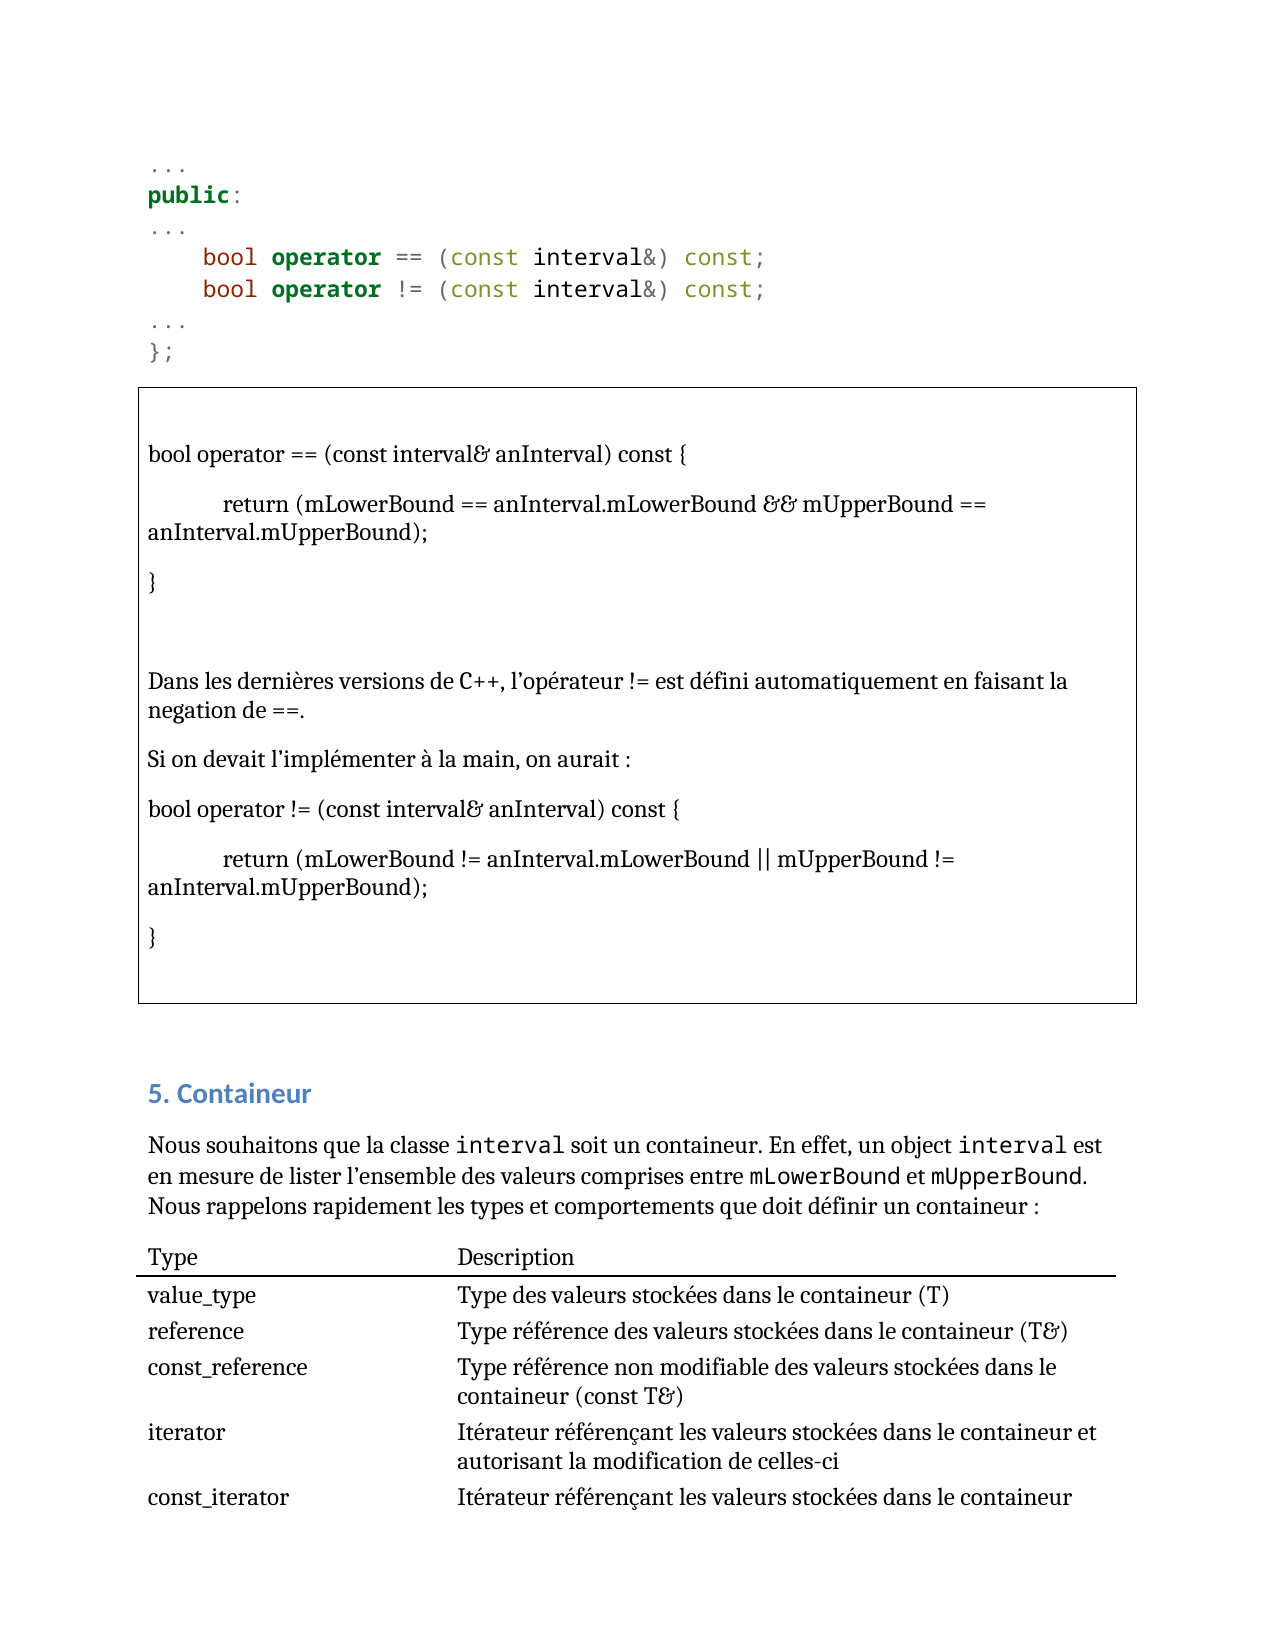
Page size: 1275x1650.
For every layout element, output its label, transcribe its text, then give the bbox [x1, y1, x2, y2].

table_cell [446, 1479, 1116, 1516]
table_cell const_reference [136, 1349, 446, 1414]
table_cell const_iterator [136, 1479, 446, 1516]
table_header Description [446, 1239, 1116, 1275]
table_header Type [136, 1239, 446, 1275]
table_cell Type référence non modifiable des valeurs stockées dans le containeur (const T&) [446, 1349, 1116, 1414]
text } [139, 565, 1136, 597]
text Si on devait l’implémenter à la main, on aurait : [139, 742, 1136, 774]
text Nous souhaitons que la classe interval soit un containeur. En effet, un object interval est en mesure de lister l’ensemble des valeurs comprises entre mLowerBound et mUpperBound. Nous rappelons rapidement les types et comportements que doit définir un containeur : [148, 1129, 1127, 1220]
text bool operator == (const interval& anInterval) const { [139, 437, 1136, 469]
table_cell reference [136, 1313, 446, 1349]
table_cell Type des valeurs stockées dans le containeur (T) [446, 1277, 1116, 1313]
table_cell value_type [136, 1277, 446, 1313]
text } [139, 920, 1136, 952]
subtitle 5. Containeur [148, 1075, 1127, 1110]
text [148, 148, 1127, 366]
table_cell iterator [136, 1414, 446, 1479]
text Dans les dernières versions de C++, l’opérateur != est défini automatiquement en faisant la negation de ==. [139, 664, 1136, 724]
table_cell Itérateur référençant les valeurs stockées dans le containeur et autorisant la modification de celles-ci [446, 1414, 1116, 1479]
text return (mLowerBound == anInterval.mLowerBound && mUpperBound == anInterval.mUpperBound); [139, 486, 1136, 547]
text return (mLowerBound != anInterval.mLowerBound || mUpperBound != anInterval.mUpperBound); [139, 841, 1136, 902]
table_cell Type référence des valeurs stockées dans le containeur (T&) [446, 1313, 1116, 1349]
text bool operator != (const interval& anInterval) const { [139, 792, 1136, 824]
